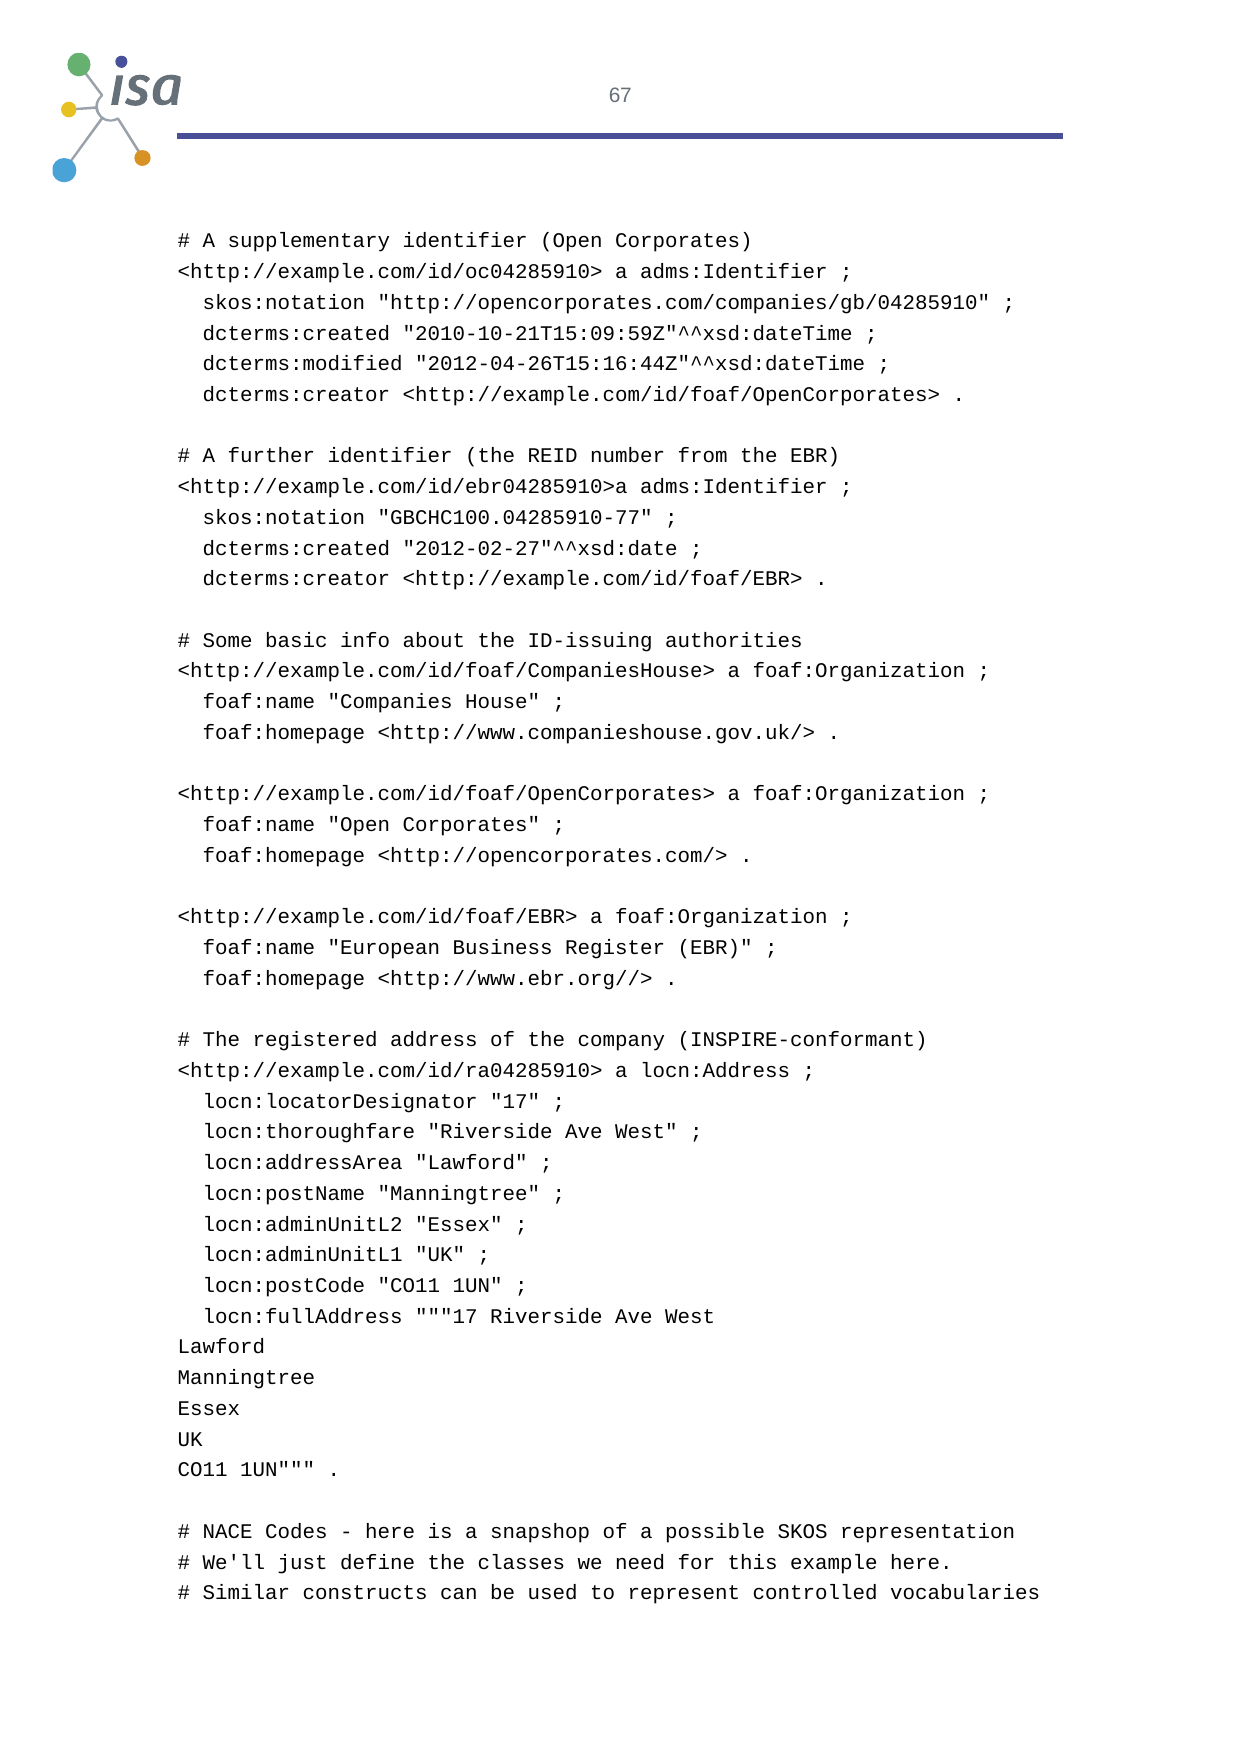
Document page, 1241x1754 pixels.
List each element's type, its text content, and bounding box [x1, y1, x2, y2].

text locn:postName "Manningtree" ; [177, 1183, 1063, 1207]
text <http://example.com/id/foaf/EBR> a foaf:Organization ; [177, 906, 1063, 930]
text <http://example.com/id/foaf/CompaniesHouse> a foaf:Organization ; [177, 661, 1063, 684]
text dcterms:created "2010-10-21T15:09:59Z"^^xsd:dateTime ; [177, 322, 1063, 346]
text locn:adminUnitL1 "UK" ; [177, 1244, 1063, 1268]
text # NACE Codes - here is a snapshop of a possible SKOS representation [177, 1521, 1063, 1544]
text # Some basic info about the ID-issuing authorities [177, 630, 1063, 653]
text # A further identifier (the REID number from the EBR) [177, 445, 1063, 469]
text dcterms:creator <http://example.com/id/foaf/OpenCorporates> . [177, 384, 1063, 408]
text UK [177, 1429, 1063, 1452]
text # Similar constructs can be used to represent controlled vocabularies [177, 1582, 1063, 1606]
text skos:notation "http://opencorporates.com/companies/gb/04285910" ; [177, 292, 1063, 315]
text dcterms:created "2012-02-27"^^xsd:date ; [177, 538, 1063, 561]
text dcterms:creator <http://example.com/id/foaf/EBR> . [177, 568, 1063, 592]
text foaf:homepage <http://opencorporates.com/> . [177, 845, 1063, 868]
text locn:fullAddress """17 Riverside Ave West [177, 1306, 1063, 1329]
text dcterms:modified "2012-04-26T15:16:44Z"^^xsd:dateTime ; [177, 353, 1063, 377]
text # A supplementary identifier (Open Corporates) [177, 230, 1063, 254]
text Essex [177, 1398, 1063, 1422]
text locn:adminUnitL2 "Essex" ; [177, 1214, 1063, 1237]
text Lawford [177, 1337, 1063, 1360]
text locn:postCode "CO11 1UN" ; [177, 1275, 1063, 1299]
text CO11 1UN""" . [177, 1459, 1063, 1483]
text foaf:homepage <http://www.companieshouse.gov.uk/> . [177, 722, 1063, 746]
text foaf:homepage <http://www.ebr.org//> . [177, 968, 1063, 991]
text <http://example.com/id/ra04285910> a locn:Address ; [177, 1060, 1063, 1084]
text foaf:name "Open Corporates" ; [177, 814, 1063, 838]
text Manningtree [177, 1367, 1063, 1391]
text locn:thoroughfare "Riverside Ave West" ; [177, 1121, 1063, 1145]
text foaf:name "Companies House" ; [177, 691, 1063, 715]
text <http://example.com/id/ebr04285910>a adms:Identifier ; [177, 476, 1063, 500]
text # The registered address of the company (INSPIRE-conformant) [177, 1029, 1063, 1053]
text locn:locatorDesignator "17" ; [177, 1091, 1063, 1114]
text skos:notation "GBCHC100.04285910-77" ; [177, 507, 1063, 531]
text # We'll just define the classes we need for this example here. [177, 1552, 1063, 1575]
text foaf:name "European Business Register (EBR)" ; [177, 937, 1063, 961]
text <http://example.com/id/foaf/OpenCorporates> a foaf:Organization ; [177, 783, 1063, 807]
text <http://example.com/id/oc04285910> a adms:Identifier ; [177, 261, 1063, 285]
text locn:addressArea "Lawford" ; [177, 1152, 1063, 1176]
